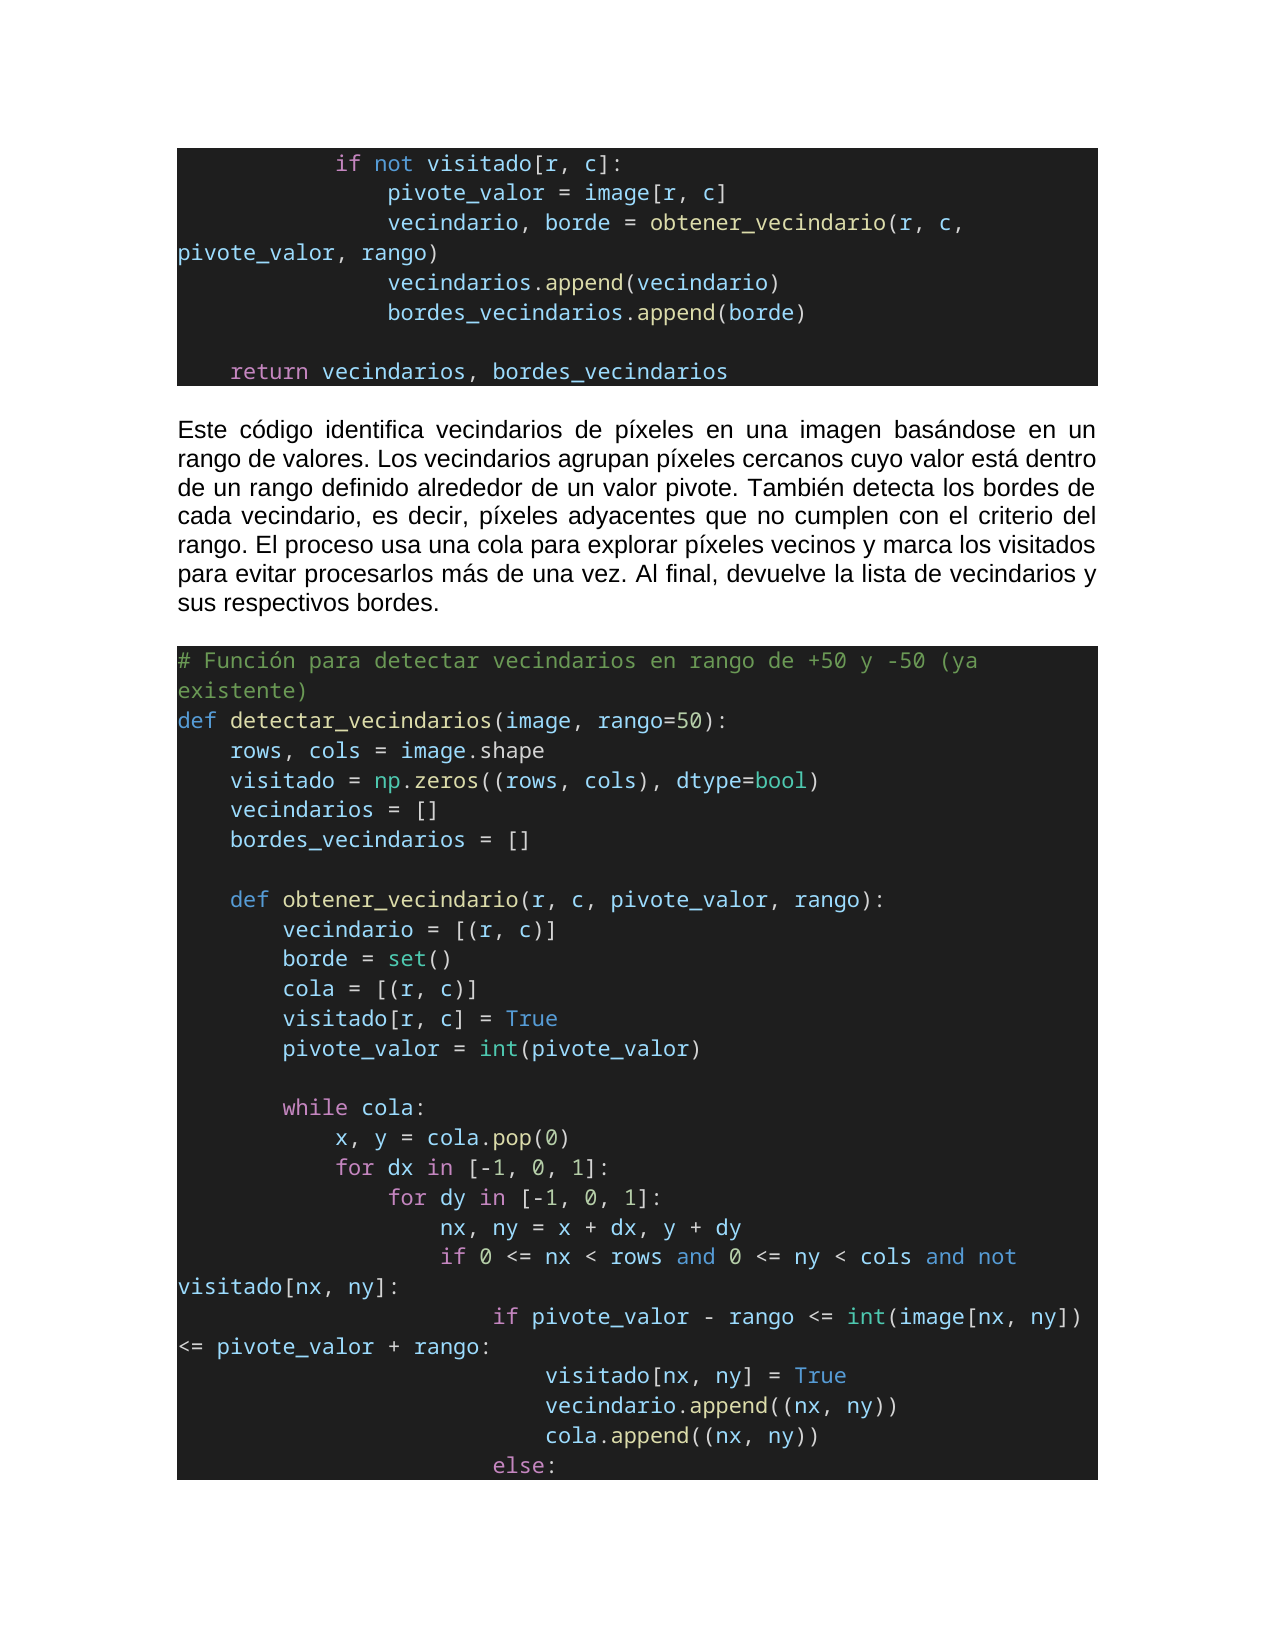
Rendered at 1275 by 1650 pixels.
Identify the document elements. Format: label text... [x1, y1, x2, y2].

text if 0 <= nx < rows and 0 <= ny < cols and not visitado[nx, ny]: [177, 1241, 1098, 1301]
text rows, cols = image.shape [177, 735, 1098, 765]
text vecindario.append((nx, ny)) [177, 1390, 1098, 1420]
text x, y = cola.pop(0) [177, 1122, 1098, 1152]
text Este código identifica vecindarios de píxeles en una imagen basándose en un rango de valores. Los vecindarios agrupan píxeles cercanos cuyo valor está dentro de un rango definido alrededor de un valor pivote. También detecta los bordes de cada vecindario, es decir, píxeles adyacentes que no cumplen con el criterio del rango. El proceso usa una cola para explorar píxeles vecinos y marca los visitados para evitar procesarlos más de una vez. Al final, devuelve la lista de vecindarios y sus respectivos bordes. [177, 415, 1098, 616]
text if pivote_valor - rango <= int(image[nx, ny]) <= pivote_valor + rango: [177, 1301, 1098, 1361]
text vecindarios.append(vecindario) [177, 267, 1098, 297]
text bordes_vecindarios.append(borde) [177, 297, 1098, 326]
text for dx in [-1, 0, 1]: [177, 1152, 1098, 1182]
text borde = set() [177, 943, 1098, 973]
text def detectar_vecindarios(image, rango=50): [177, 705, 1098, 735]
text return vecindarios, bordes_vecindarios [177, 356, 1098, 386]
text cola = [(r, c)] [177, 973, 1098, 1003]
text else: [177, 1450, 1098, 1480]
text # Función para detectar vecindarios en rango de +50 y -50 (ya existente) [177, 646, 1098, 705]
text pivote_valor = int(pivote_valor) [177, 1033, 1098, 1063]
text pivote_valor = image[r, c] [177, 177, 1098, 207]
text cola.append((nx, ny)) [177, 1420, 1098, 1450]
text visitado[nx, ny] = True [177, 1361, 1098, 1390]
text vecindario = [(r, c)] [177, 914, 1098, 943]
text bordes_vecindarios = [] [177, 824, 1098, 854]
text vecindarios = [] [177, 794, 1098, 824]
text nx, ny = x + dx, y + dy [177, 1212, 1098, 1241]
text visitado[r, c] = True [177, 1003, 1098, 1033]
text while cola: [177, 1092, 1098, 1122]
text vecindario, borde = obtener_vecindario(r, c, pivote_valor, rango) [177, 207, 1098, 267]
text def obtener_vecindario(r, c, pivote_valor, rango): [177, 884, 1098, 914]
text visitado = np.zeros((rows, cols), dtype=bool) [177, 765, 1098, 794]
text for dy in [-1, 0, 1]: [177, 1182, 1098, 1212]
text if not visitado[r, c]: [177, 148, 1098, 177]
